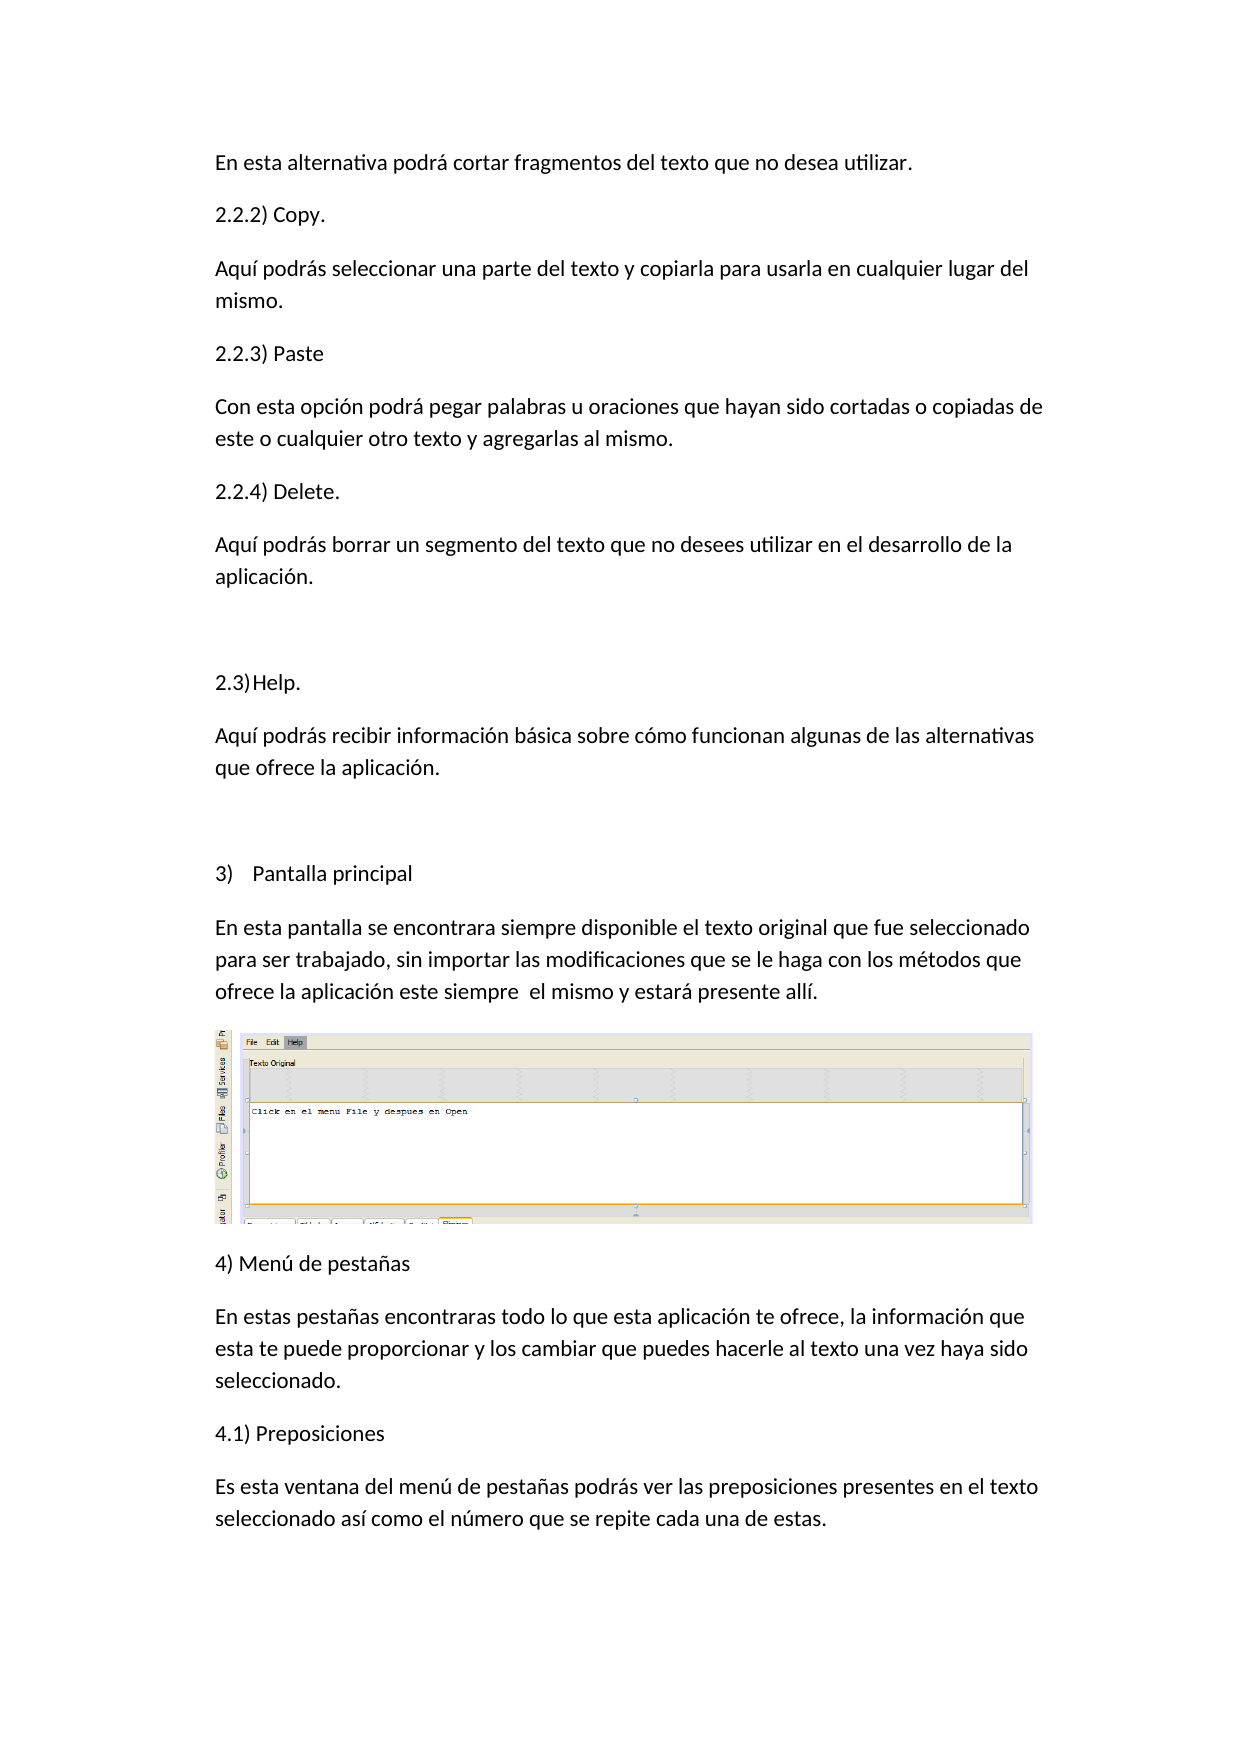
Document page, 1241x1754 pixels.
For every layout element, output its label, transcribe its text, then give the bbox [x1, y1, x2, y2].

picture [214, 1030, 1043, 1224]
text En estas pestañas encontraras todo lo que esta aplicación te ofrece, la información que esta te puede proporcionar y los cambiar que puedes hacerle al texto una vez haya sido seleccionado. [215, 1302, 1063, 1394]
text En esta alternativa podrá cortar fragmentos del texto que no desea utilizar. [215, 148, 1063, 176]
text Aquí podrás seleccionar una parte del texto y copiarla para usarla en cualquier lugar del mismo. [215, 254, 1063, 314]
text Con esta opción podrá pegar palabras u oraciones que hayan sido cortadas o copiadas de este o cualquier otro texto y agregarlas al mismo. [215, 392, 1063, 452]
text En esta pantalla se encontrara siempre disponible el texto original que fue seleccionado para ser trabajado, sin importar las modificaciones que se le haga con los métodos que ofrece la aplicación este siempre el mismo y estará presente allí. [215, 913, 1063, 1005]
text Aquí podrás recibir información básica sobre cómo funcionan algunas de las alternativas que ofrece la aplicación. [215, 721, 1063, 782]
text Es esta ventana del menú de pestañas podrás ver las preposiciones presentes en el texto seleccionado así como el número que se repite cada una de estas. [215, 1472, 1063, 1532]
list Pantalla principal [215, 859, 1063, 888]
list Help. [215, 668, 1063, 696]
text 2.2.4) Delete. [215, 477, 1063, 505]
text Aquí podrás borrar un segmento del texto que no desees utilizar en el desarrollo de la aplicación. [215, 530, 1063, 590]
text 2.2.2) Copy. [215, 201, 1063, 229]
text 2.2.3) Paste [215, 339, 1063, 367]
text 4) Menú de pestañas [215, 1249, 1063, 1277]
text 4.1) Preposiciones [215, 1419, 1063, 1447]
